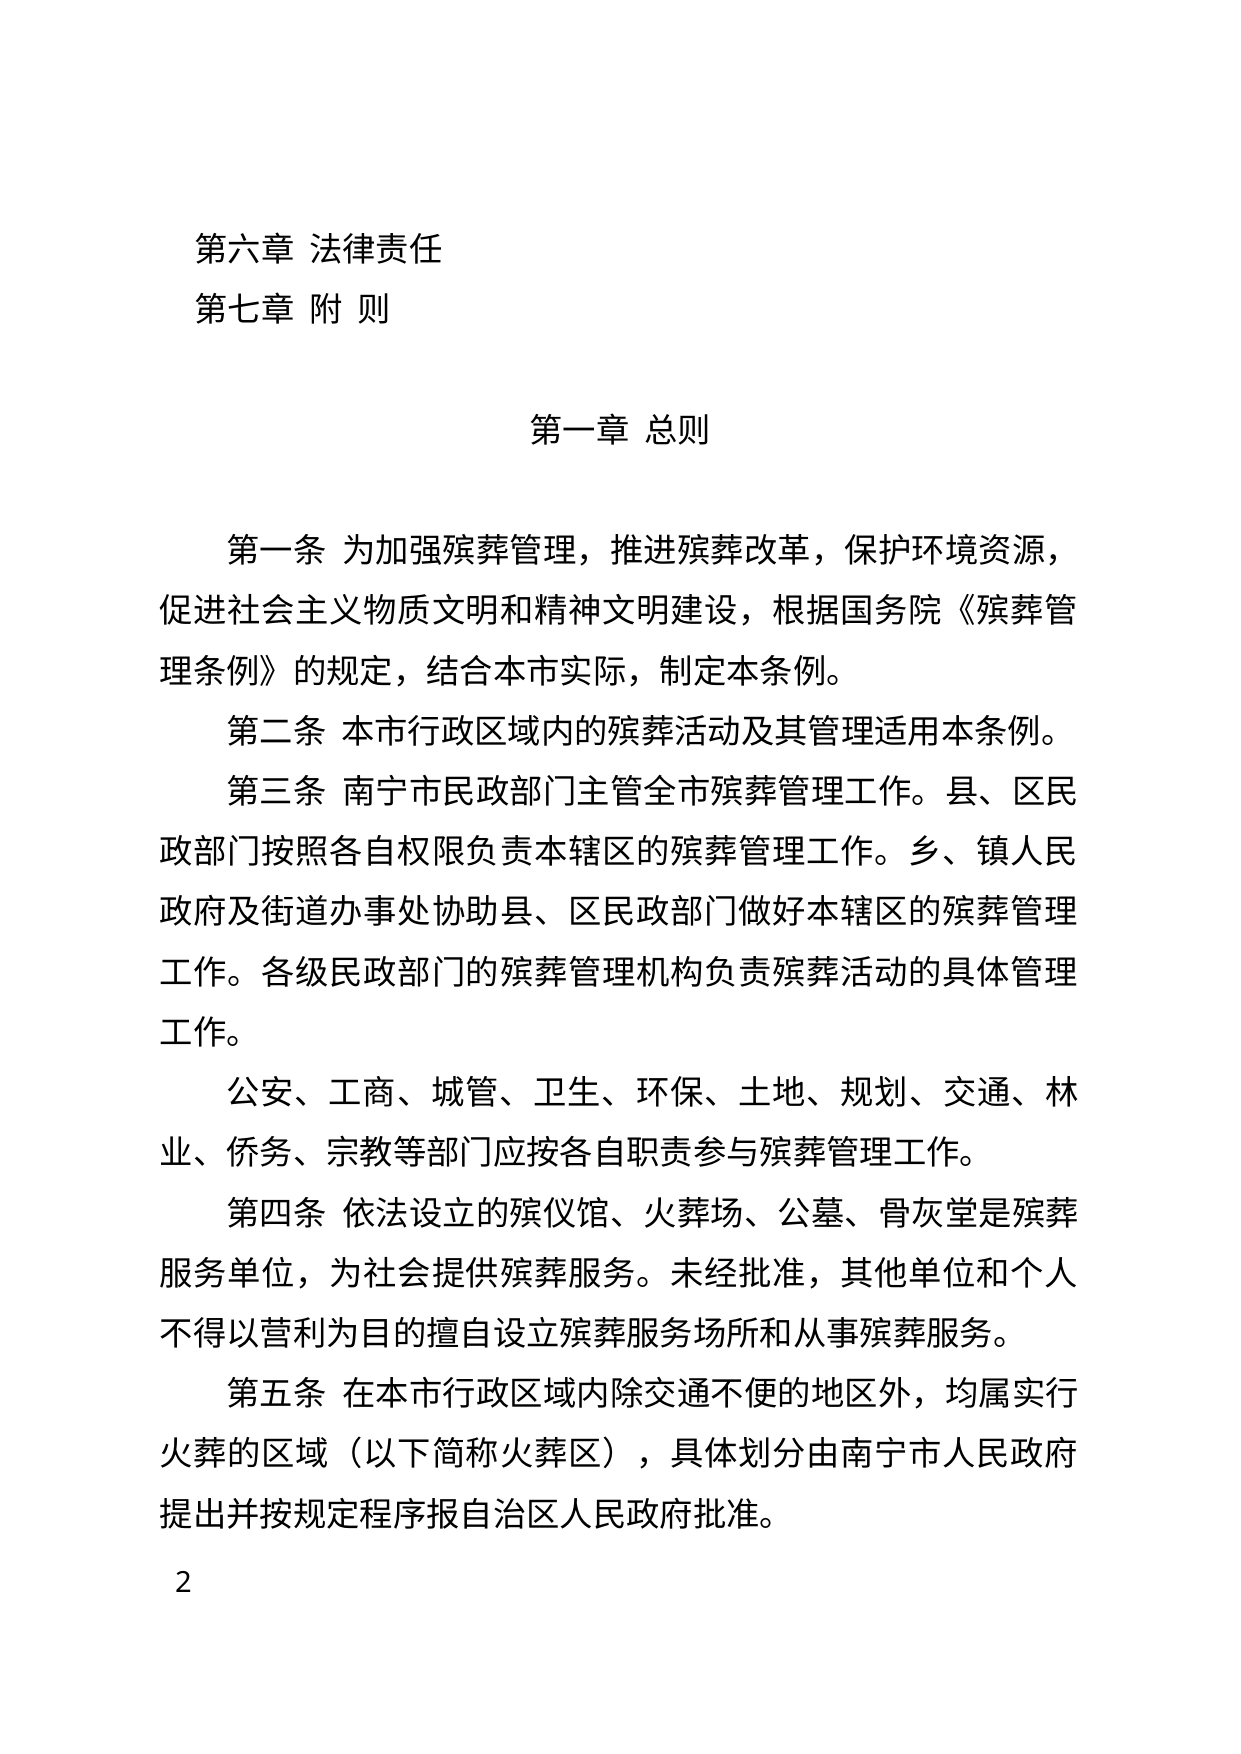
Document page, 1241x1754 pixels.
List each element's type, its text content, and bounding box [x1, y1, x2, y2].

text 第一条 为加强殡葬管理，推进殡葬改革，保护环境资源，促进社会主义物质文明和精神文明建设，根据国务院《殡葬管理条例》的规定，结合本市实际，制定本条例。 [159, 514, 1081, 695]
list 第一章 总则 [159, 394, 1081, 454]
text 第七章 附 则 [159, 274, 1081, 334]
text 公安、工商、城管、卫生、环保、土地、规划、交通、林业、侨务、宗教等部门应按各自职责参与殡葬管理工作。 [159, 1056, 1081, 1177]
list 第六章 法律责任 [159, 213, 1081, 274]
text 第三条 南宁市民政部门主管全市殡葬管理工作。县、区民政部门按照各自权限负责本辖区的殡葬管理工作。乡、镇人民政府及街道办事处协助县、区民政部门做好本辖区的殡葬管理工作。各级民政部门的殡葬管理机构负责殡葬活动的具体管理工作。 [159, 755, 1081, 1056]
text 第四条 依法设立的殡仪馆、火葬场、公墓、骨灰堂是殡葬服务单位，为社会提供殡葬服务。未经批准，其他单位和个人不得以营利为目的擅自设立殡葬服务场所和从事殡葬服务。 [159, 1177, 1081, 1357]
text 第二条 本市行政区域内的殡葬活动及其管理适用本条例。 [159, 695, 1081, 755]
text 第五条 在本市行政区域内除交通不便的地区外，均属实行火葬的区域（以下简称火葬区），具体划分由南宁市人民政府提出并按规定程序报自治区人民政府批准。 [159, 1357, 1081, 1538]
